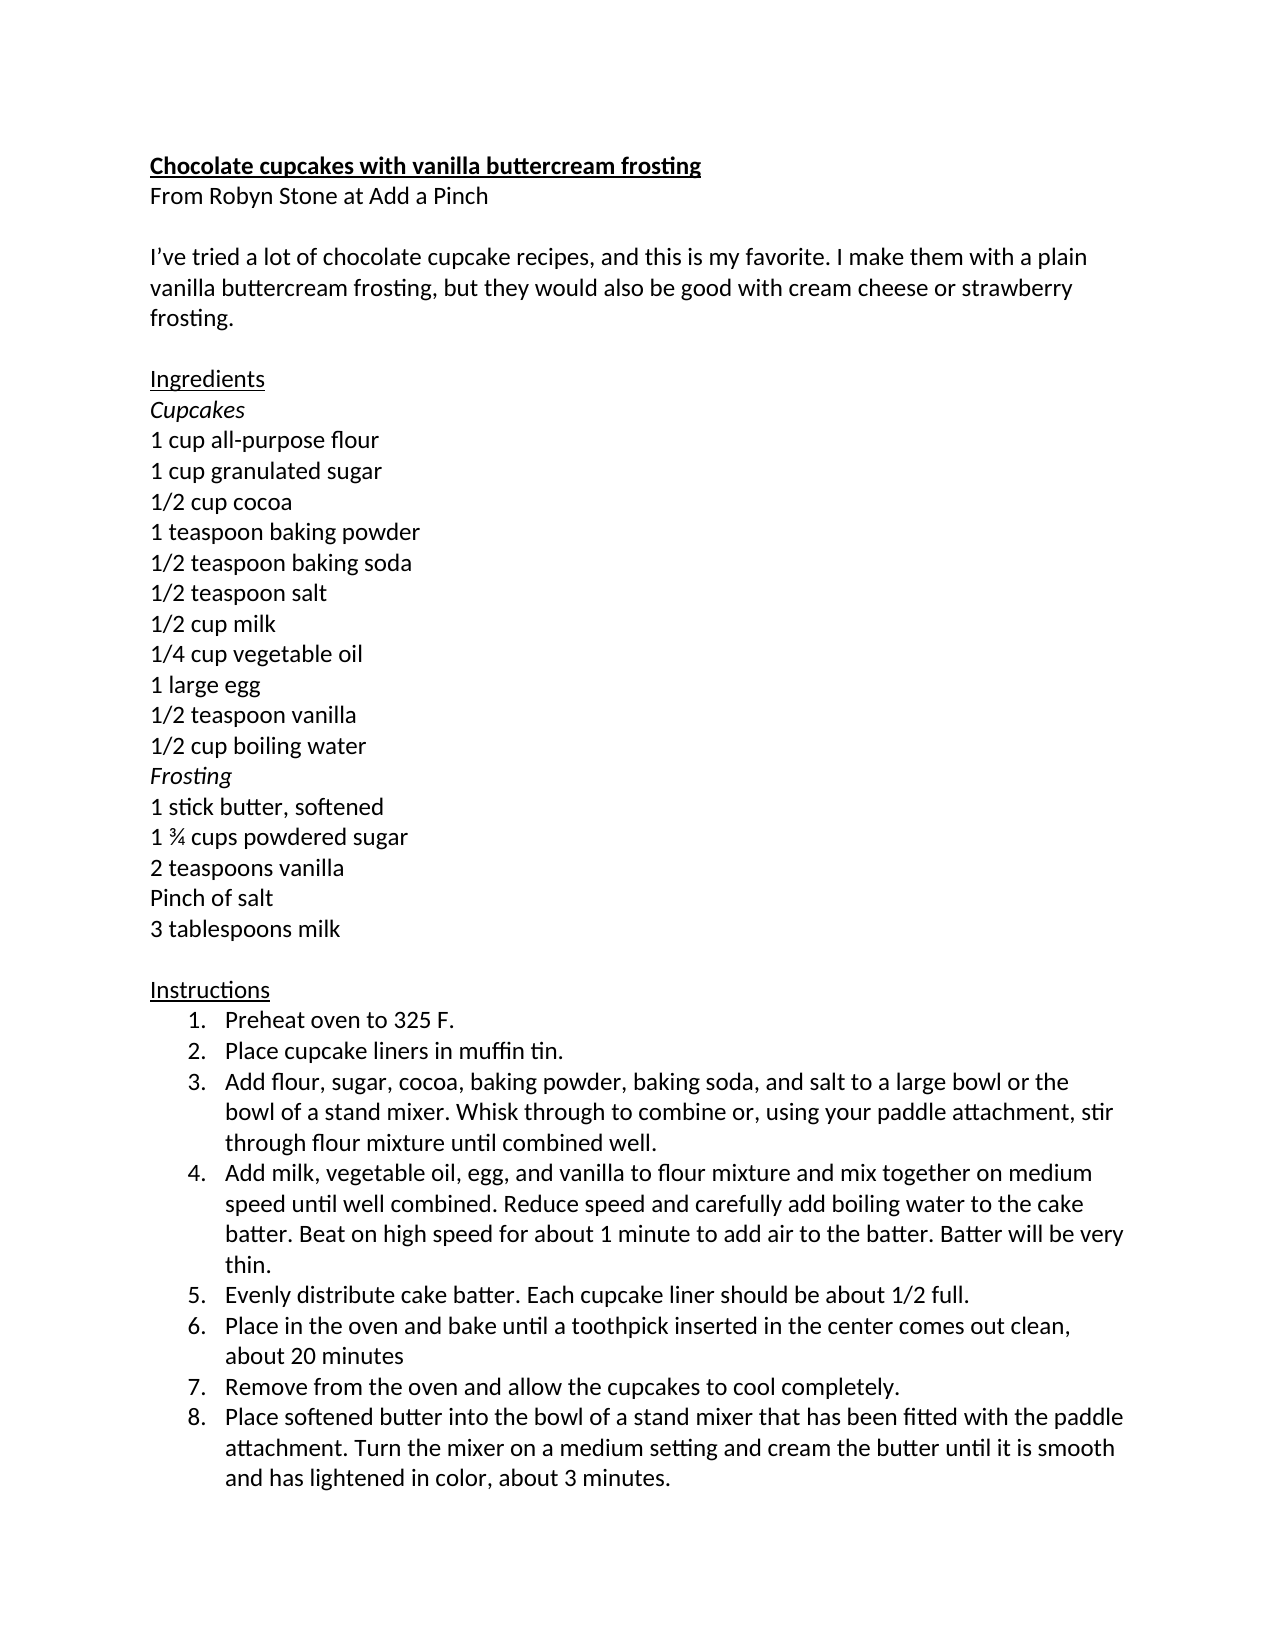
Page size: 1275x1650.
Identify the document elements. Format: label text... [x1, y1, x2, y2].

list Preheat oven to 325 F. [187, 1004, 1125, 1035]
text 3 tablespoons milk [150, 913, 1125, 943]
list Remove from the oven and allow the cupcakes to cool completely. [187, 1371, 1125, 1401]
text Pinch of salt [150, 882, 1125, 913]
list Evenly distribute cake batter. Each cupcake liner should be about 1/2 full. [187, 1279, 1125, 1310]
text 1/2 teaspoon vanilla [150, 699, 1125, 730]
list Add flour, sugar, cocoa, baking powder, baking soda, and salt to a large bowl or the bowl of a stand mixer. Whisk through to combine or, using your paddle attachment, stir through flour mixture until combined well. [187, 1066, 1125, 1157]
text 1/2 teaspoon salt [150, 577, 1125, 608]
text Instructions [150, 974, 1125, 1004]
text 1 cup granulated sugar [150, 455, 1125, 486]
text 1 large egg [150, 669, 1125, 699]
text 1/2 cup cocoa [150, 486, 1125, 516]
text 1 teaspoon baking powder [150, 516, 1125, 547]
text 1/2 teaspoon baking soda [150, 547, 1125, 577]
text I’ve tried a lot of chocolate cupcake recipes, and this is my favorite. I make them with a plain vanilla buttercream frosting, but they would also be good with cream cheese or strawberry frosting. [150, 242, 1125, 333]
text Cupcakes [150, 394, 1125, 425]
text 1/4 cup vegetable oil [150, 638, 1125, 669]
list Place in the oven and bake until a toothpick inserted in the center comes out clean, about 20 minutes [187, 1310, 1125, 1371]
text Frosting [150, 760, 1125, 791]
text 2 teaspoons vanilla [150, 852, 1125, 882]
text Ingredients [150, 364, 1125, 394]
text 1 ¾ cups powdered sugar [150, 821, 1125, 852]
text 1/2 cup milk [150, 608, 1125, 638]
text 1 cup all-purpose flour [150, 425, 1125, 455]
text 1 stick butter, softened [150, 791, 1125, 821]
list Place softened butter into the bowl of a stand mixer that has been fitted with the paddle attachment. Turn the mixer on a medium setting and cream the butter until it is smooth and has lightened in color, about 3 minutes. [187, 1401, 1125, 1493]
list Place cupcake liners in muffin tin. [187, 1035, 1125, 1066]
text Chocolate cupcakes with vanilla buttercream frosting [150, 150, 1125, 181]
text From Robyn Stone at Add a Pinch [150, 181, 1125, 211]
text 1/2 cup boiling water [150, 730, 1125, 760]
list Add milk, vegetable oil, egg, and vanilla to flour mixture and mix together on medium speed until well combined. Reduce speed and carefully add boiling water to the cake batter. Beat on high speed for about 1 minute to add air to the batter. Batter will be very thin. [187, 1157, 1125, 1279]
